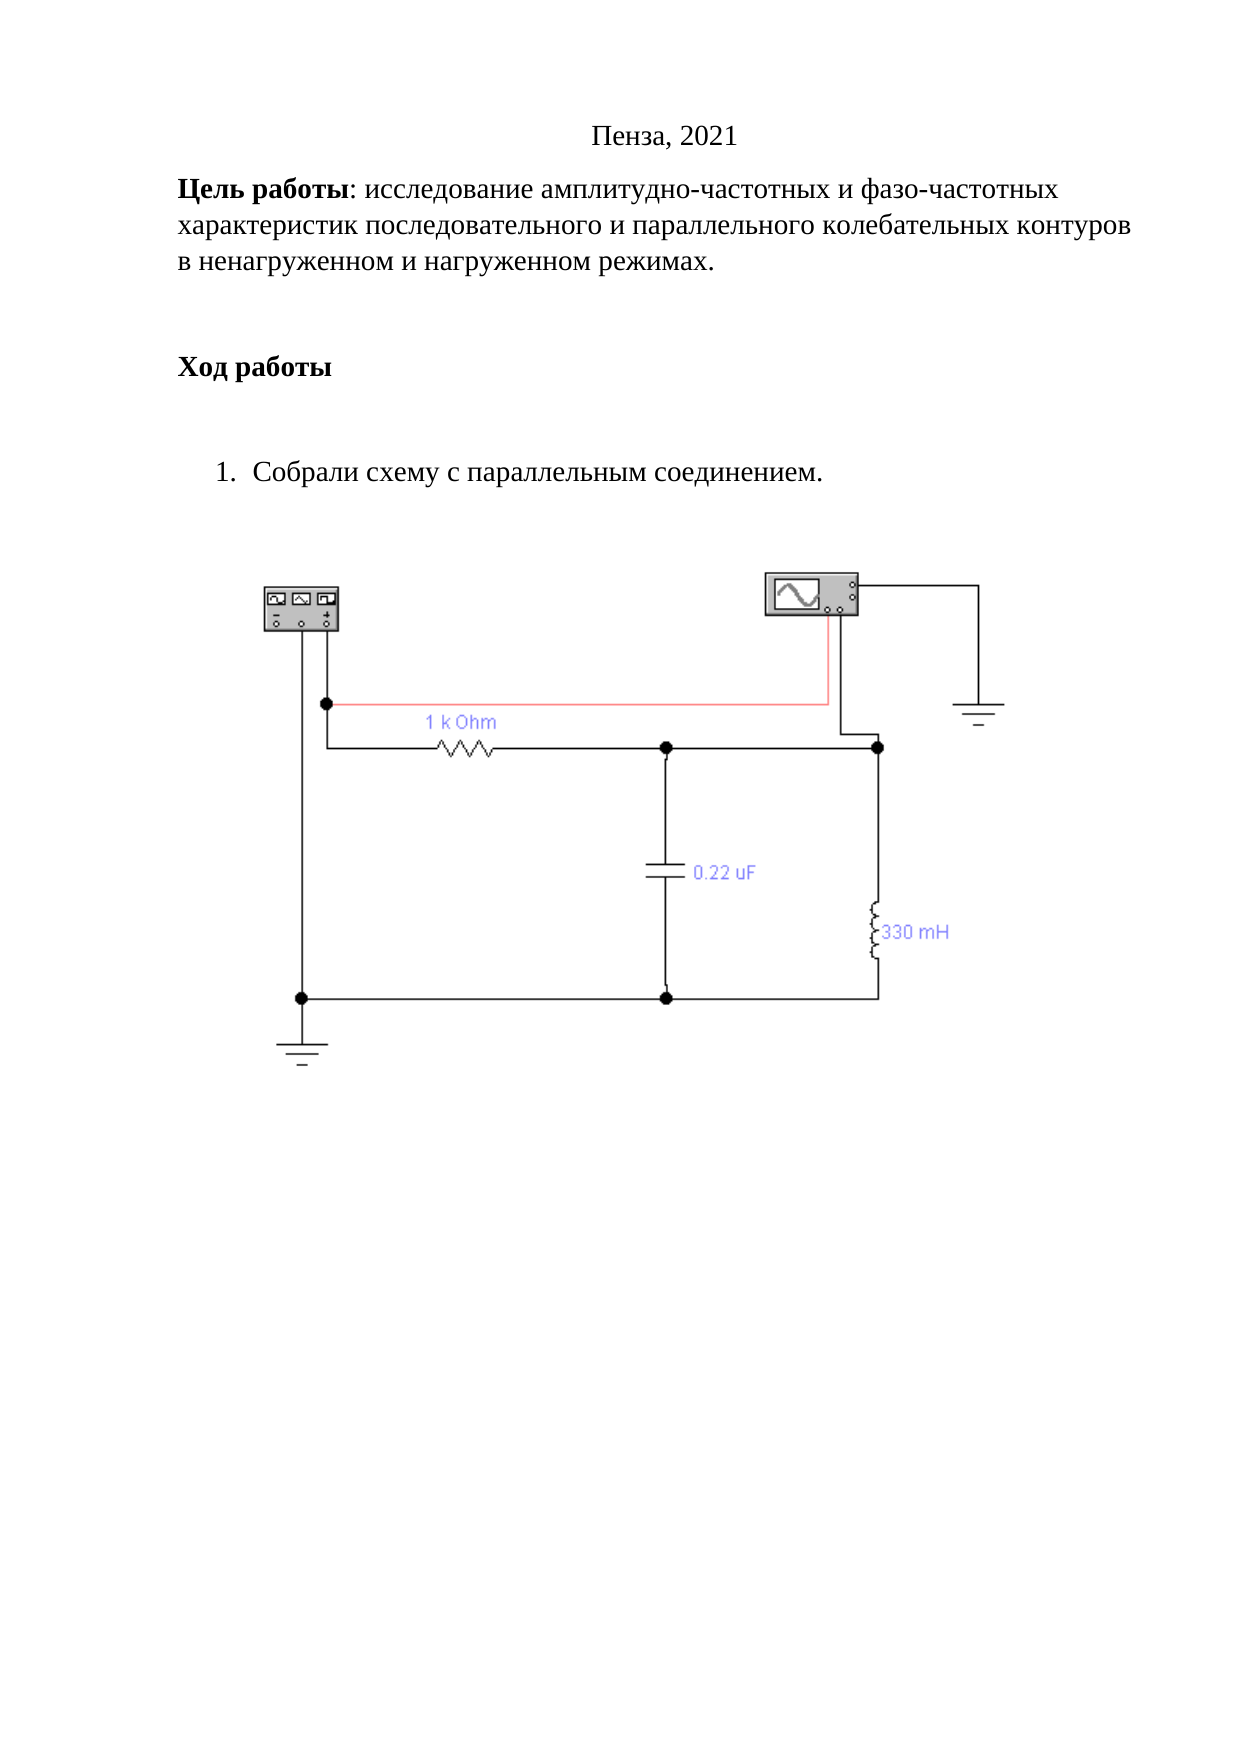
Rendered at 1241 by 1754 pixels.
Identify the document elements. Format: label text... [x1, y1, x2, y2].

list Собрали схему с параллельным соединением. [215, 454, 1152, 488]
text Пенза, 2021 [177, 118, 1152, 152]
text Цель работы: исследование амплитудно-частотных и фазо-частотных характеристик последовательного и параллельного колебательных контуров в ненагруженном и нагруженном режимах. [177, 171, 1152, 277]
picture [214, 513, 1014, 1077]
text Ход работы [177, 349, 1152, 382]
